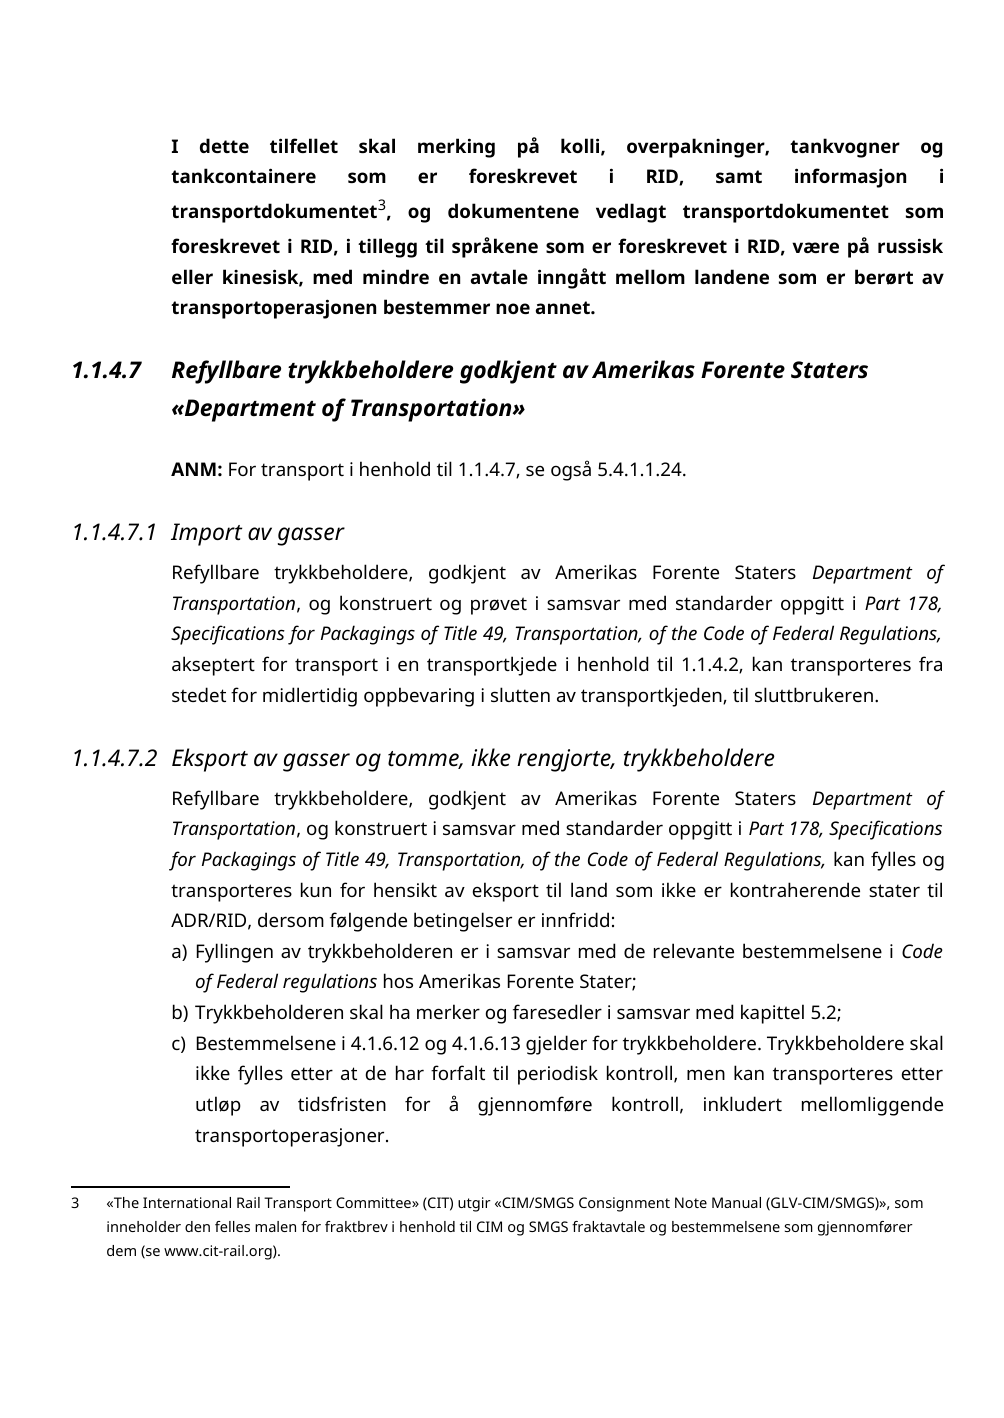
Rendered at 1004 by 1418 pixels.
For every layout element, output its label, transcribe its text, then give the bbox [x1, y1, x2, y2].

text I dette tilfellet skal merking på kolli, overpakninger, tankvogner og tankcontainere som er foreskrevet i RID, samt informasjon i transportdokumentet, og dokumentene vedlagt transportdokumentet som foreskrevet i RID, i tillegg til språkene som er foreskrevet i RID, være på russisk eller kinesisk, med mindre en avtale inngått mellom landene som er berørt av transportoperasjonen bestemmer noe annet. [171, 133, 945, 320]
text c) Bestemmelsene i 4.1.6.12 og 4.1.6.13 gjelder for trykkbeholdere. Trykkbeholdere skal ikke fylles etter at de har forfalt til periodisk kontroll, men kan transporteres etter utløp av tidsfristen for å gjennomføre kontroll, inkludert mellomliggende transportoperasjoner. [171, 1030, 945, 1147]
text 1.1.4.7 Refyllbare trykkbeholdere godkjent av Amerikas Forente Staters «Department of Transportation» [71, 354, 945, 423]
text 1.1.4.7.1 Import av gasser [71, 516, 945, 547]
text Refyllbare trykkbeholdere, godkjent av Amerikas Forente Staters Department of Transportation, og konstruert i samsvar med standarder oppgitt i Part 178, Specifications for Packagings of Title 49, Transportation, of the Code of Federal Regulations, kan fylles og transporteres kun for hensikt av eksport til land som ikke er kontraherende stater til ADR/RID, dersom følgende betingelser er innfridd: [171, 785, 945, 933]
text b) Trykkbeholderen skal ha merker og faresedler i samsvar med kapittel 5.2; [171, 999, 945, 1025]
text 1.1.4.7.2 Eksport av gasser og tomme, ikke rengjorte, trykkbeholdere [71, 742, 945, 773]
text Refyllbare trykkbeholdere, godkjent av Amerikas Forente Staters Department of Transportation, og konstruert og prøvet i samsvar med standarder oppgitt i Part 178, Specifications for Packagings of Title 49, Transportation, of the Code of Federal Regulations, akseptert for transport i en transportkjede i henhold til 1.1.4.2, kan transporteres fra stedet for midlertidig oppbevaring i slutten av transportkjeden, til sluttbrukeren. [171, 559, 945, 707]
text ANM: For transport i henhold til 1.1.4.7, se også 5.4.1.1.24. [171, 456, 945, 482]
text a) Fyllingen av trykkbeholderen er i samsvar med de relevante bestemmelsene i Code of Federal regulations hos Amerikas Forente Stater; [171, 938, 945, 994]
